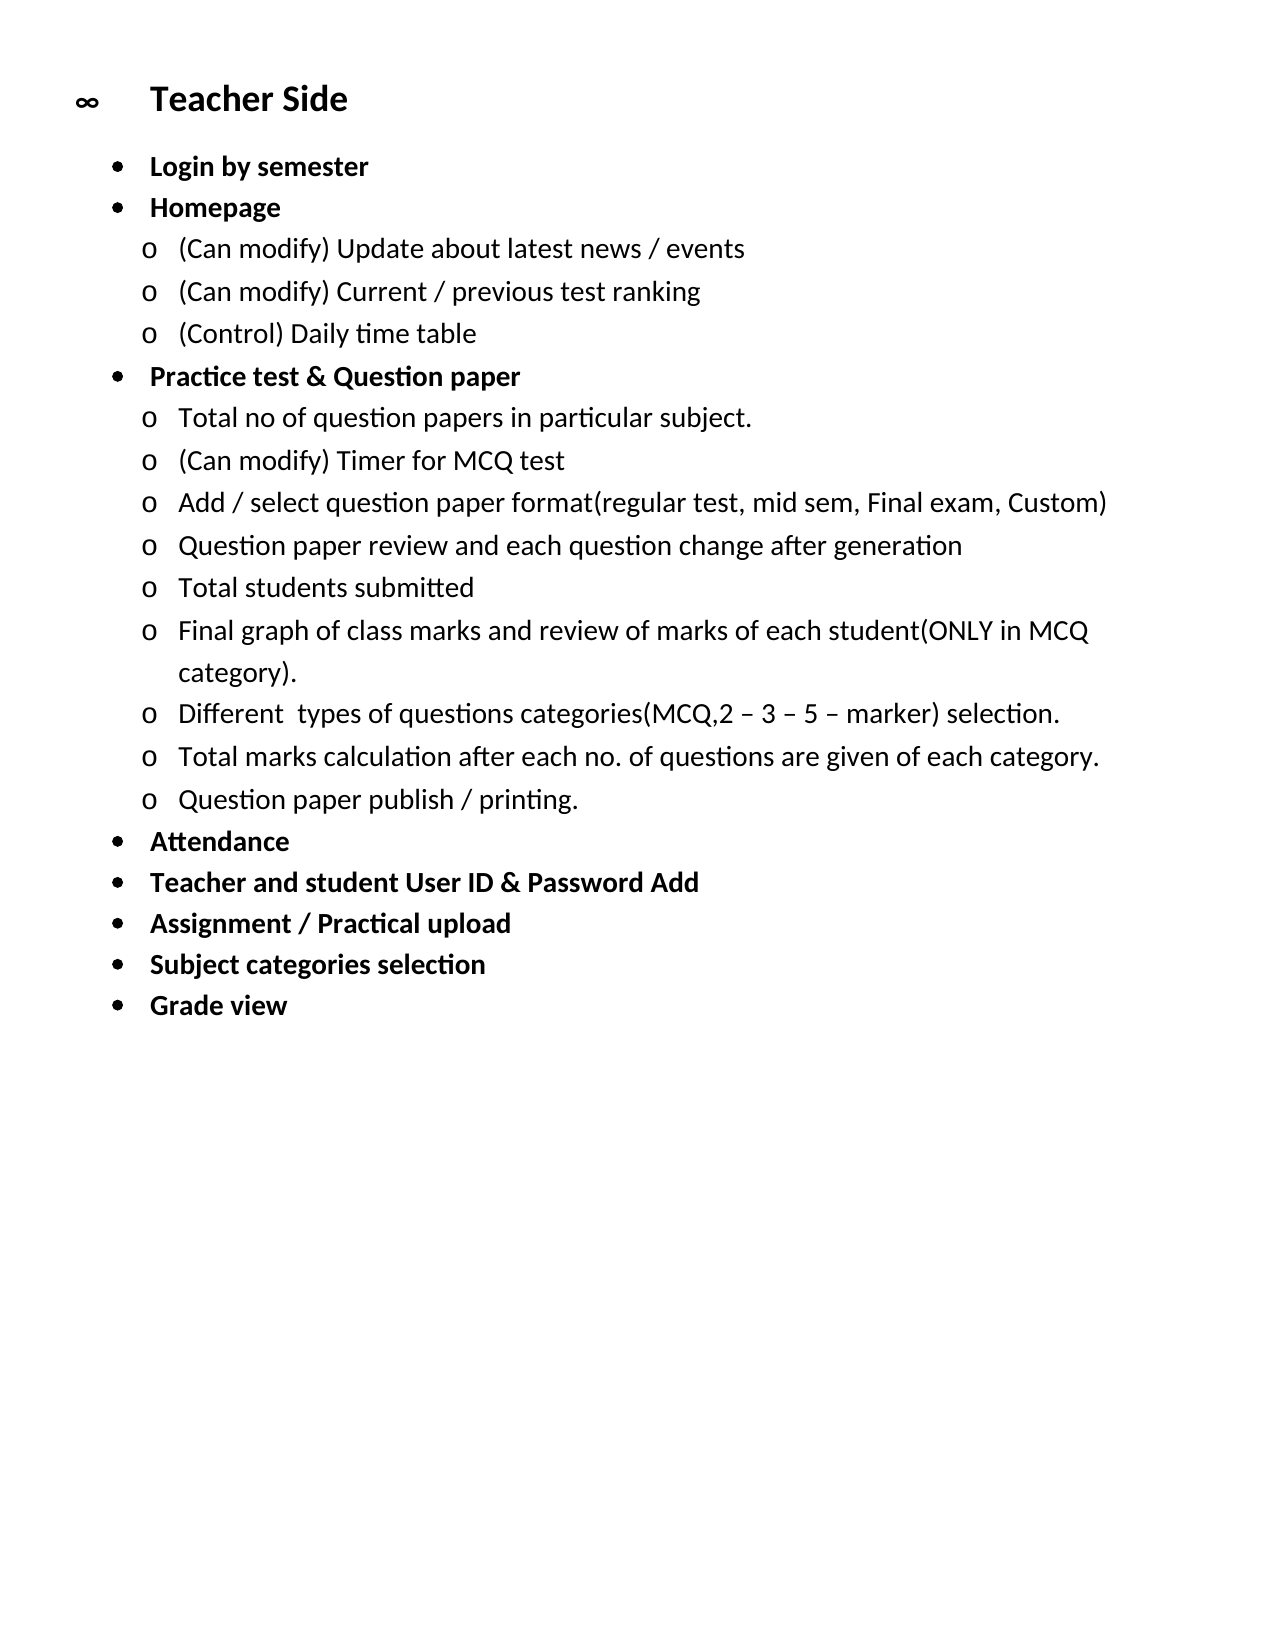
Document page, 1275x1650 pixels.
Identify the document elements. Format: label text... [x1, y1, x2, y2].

list Final graph of class marks and review of marks of each student(ONLY in MCQ category). [141, 612, 1200, 690]
list Add / select question paper format(regular test, mid sem, Final exam, Custom) [141, 484, 1200, 521]
list (Control) Daily time table [141, 316, 1200, 353]
list Subject categories selection [112, 946, 1200, 982]
list Total students submitted [141, 569, 1200, 607]
list Attendance [112, 823, 1200, 859]
list (Can modify) Update about latest news / events [141, 230, 1200, 267]
list Total no of question papers in particular subject. [141, 399, 1200, 436]
list Total marks calculation after each no. of questions are given of each category. [141, 738, 1200, 775]
list Question paper publish / printing. [141, 781, 1200, 818]
list (Can modify) Timer for MCQ test [141, 442, 1200, 479]
list Grade view [112, 987, 1200, 1023]
list Question paper review and each question change after generation [141, 527, 1200, 564]
list Login by semester [112, 148, 1200, 184]
list Practice test & Question paper [112, 358, 1200, 394]
list Different types of questions categories(MCQ,2 – 3 – 5 – marker) selection. [141, 696, 1200, 733]
list Teacher and student User ID & Password Add [112, 864, 1200, 900]
list Homepage [112, 189, 1200, 225]
text ∞ Teacher Side [75, 75, 1200, 121]
list (Can modify) Current / previous test ranking [141, 273, 1200, 310]
list Assignment / Practical upload [112, 905, 1200, 941]
